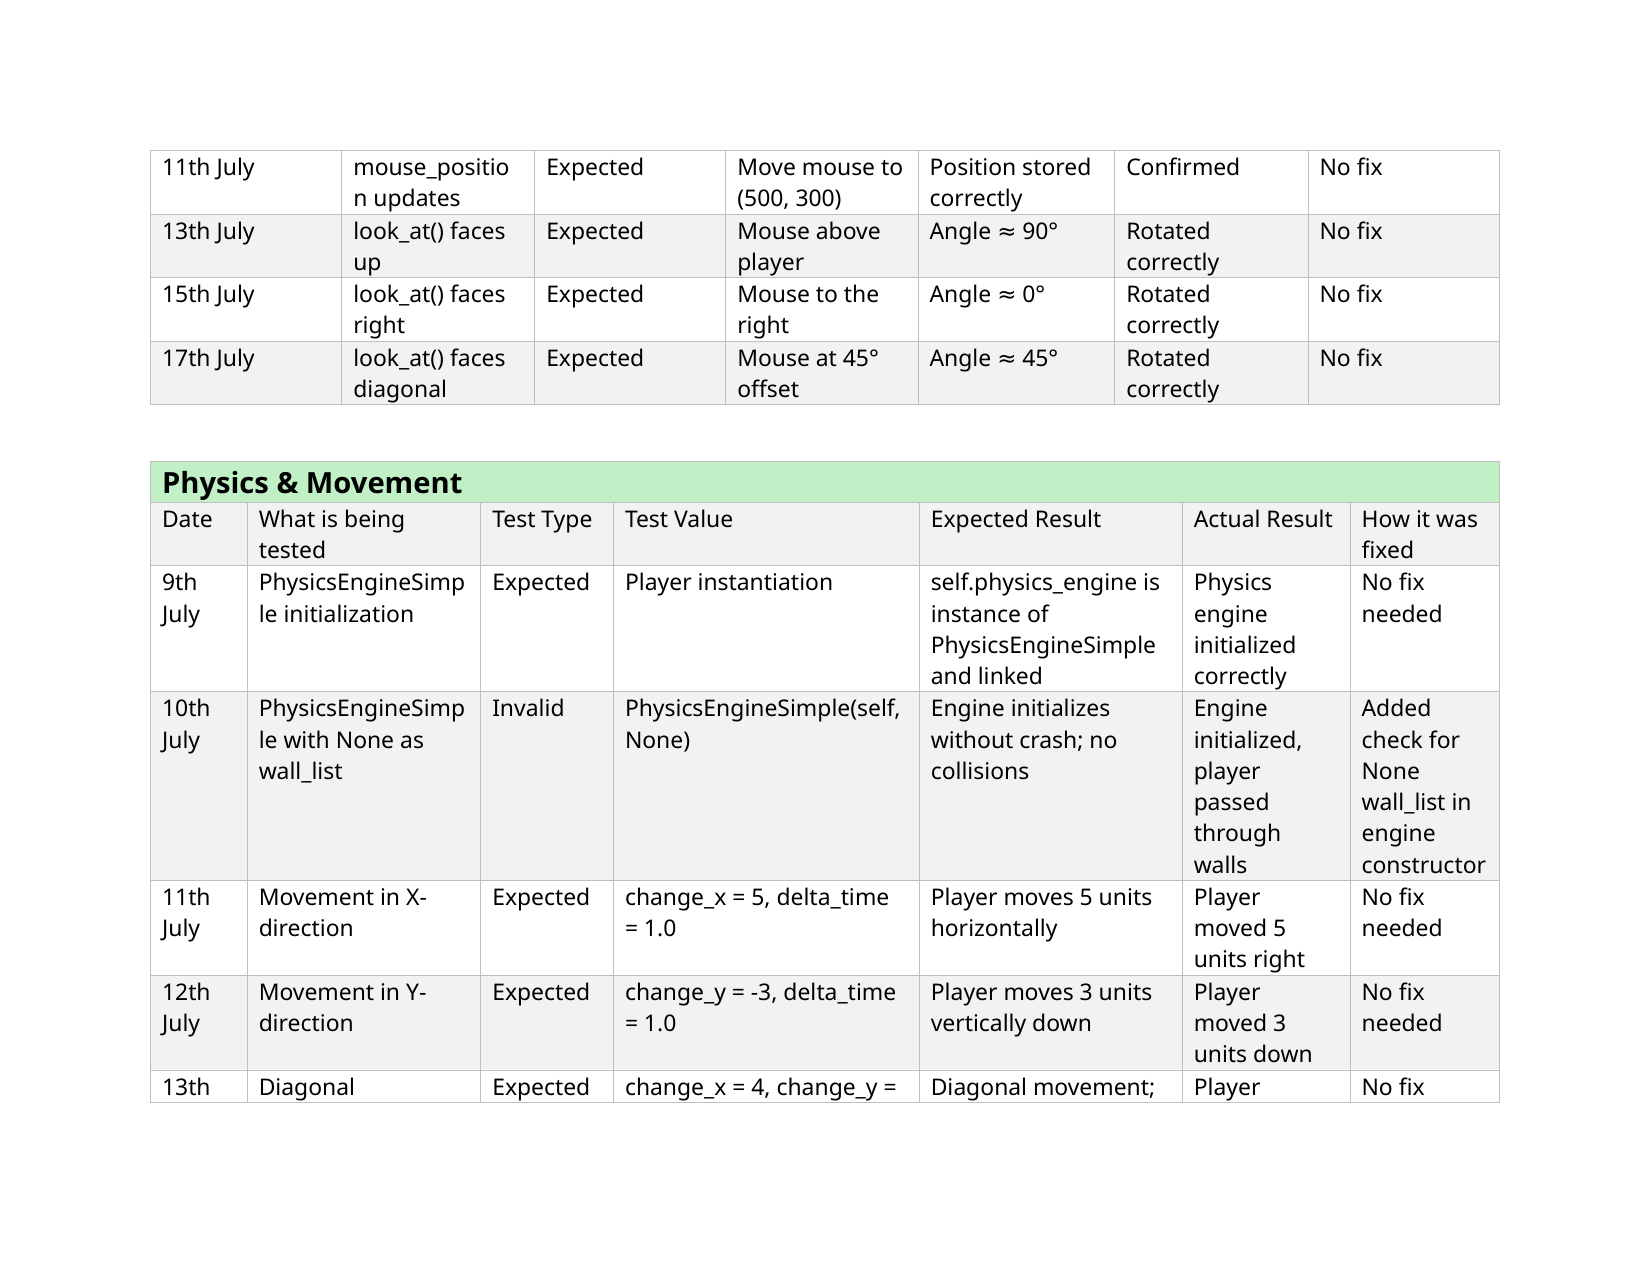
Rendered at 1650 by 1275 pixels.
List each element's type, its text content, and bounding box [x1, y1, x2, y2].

table_cell 17th July [151, 342, 341, 404]
table_cell How it was fixed [1351, 503, 1499, 565]
table_cell No fix needed [1351, 1071, 1499, 1102]
table_cell Expected [535, 151, 725, 213]
table_cell What is being tested [248, 503, 480, 565]
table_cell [1183, 1071, 1350, 1102]
table_cell Movement in X-direction [248, 881, 480, 975]
table_cell 12th July [151, 976, 247, 1069]
table_cell No fix needed [1351, 881, 1499, 975]
table_cell Engine initialized, player passed through walls [1183, 692, 1350, 880]
table_cell Confirmed [1115, 151, 1308, 213]
table_cell No fix [1309, 278, 1499, 341]
table_cell No fix needed [1351, 566, 1499, 691]
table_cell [920, 1071, 1182, 1102]
table_cell Position stored correctly [919, 151, 1114, 213]
table_cell Angle ≈ 45° [919, 342, 1114, 404]
table_cell Rotated correctly [1115, 215, 1308, 277]
table_cell Engine initializes without crash; no collisions [920, 692, 1182, 880]
table_cell Expected [481, 881, 613, 975]
table_cell Expected [535, 215, 725, 277]
table_cell 9th July [151, 566, 247, 691]
table_cell Added check for None wall_list in engine constructor [1351, 692, 1499, 880]
table_cell Rotated correctly [1115, 342, 1308, 404]
table_cell Diagonal movement [248, 1071, 480, 1102]
table_cell Invalid [481, 692, 613, 880]
table_cell Date [151, 503, 247, 565]
table_cell Expected Result [920, 503, 1182, 565]
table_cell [614, 1071, 919, 1102]
table_cell Actual Result [1183, 503, 1350, 565]
table_cell Expected [481, 1071, 613, 1102]
table_cell PhysicsEngineSimple initialization [248, 566, 480, 691]
table_cell 11th July [151, 151, 341, 213]
table_cell Move mouse to (500, 300) [726, 151, 918, 213]
table_cell PhysicsEngineSimple with None as wall_list [248, 692, 480, 880]
table_cell Movement in Y-direction [248, 976, 480, 1069]
table_cell 11th July [151, 881, 247, 975]
table_cell No fix [1309, 151, 1499, 213]
table_cell Player moved 5 units right [1183, 881, 1350, 975]
table_cell 13th July [151, 215, 341, 277]
table_cell Expected [535, 278, 725, 341]
table_cell Expected [481, 976, 613, 1069]
table_cell 10th July [151, 692, 247, 880]
table_cell PhysicsEngineSimple(self, None) [614, 692, 919, 880]
table_cell look_at() faces right [342, 278, 534, 341]
table_cell Angle ≈ 90° [919, 215, 1114, 277]
table_cell Physics engine initialized correctly [1183, 566, 1350, 691]
table_cell change_y = -3, delta_time = 1.0 [614, 976, 919, 1069]
table_cell Mouse to the right [726, 278, 918, 341]
table_cell Player moves 5 units horizontally [920, 881, 1182, 975]
table_cell Expected [535, 342, 725, 404]
table_cell Player moved 3 units down [1183, 976, 1350, 1069]
table_cell Expected [481, 566, 613, 691]
table_cell Rotated correctly [1115, 278, 1308, 341]
table_cell change_x = 5, delta_time = 1.0 [614, 881, 919, 975]
table_cell No fix [1309, 342, 1499, 404]
table_cell No fix needed [1351, 976, 1499, 1069]
table_cell Player moves 3 units vertically down [920, 976, 1182, 1069]
table_cell Test Value [614, 503, 919, 565]
table_cell Mouse above player [726, 215, 918, 277]
table_cell 15th July [151, 278, 341, 341]
table_cell Player instantiation [614, 566, 919, 691]
table_cell mouse_position updates [342, 151, 534, 213]
table_cell Test Type [481, 503, 613, 565]
table_header Physics & Movement [151, 462, 1499, 502]
table_cell look_at() faces diagonal [342, 342, 534, 404]
table_cell Mouse at 45° offset [726, 342, 918, 404]
table_cell No fix [1309, 215, 1499, 277]
table_cell 13th July [151, 1071, 247, 1102]
table_cell self.physics_engine is instance of PhysicsEngineSimple and linked [920, 566, 1182, 691]
table_cell Angle ≈ 0° [919, 278, 1114, 341]
table_cell look_at() faces up [342, 215, 534, 277]
